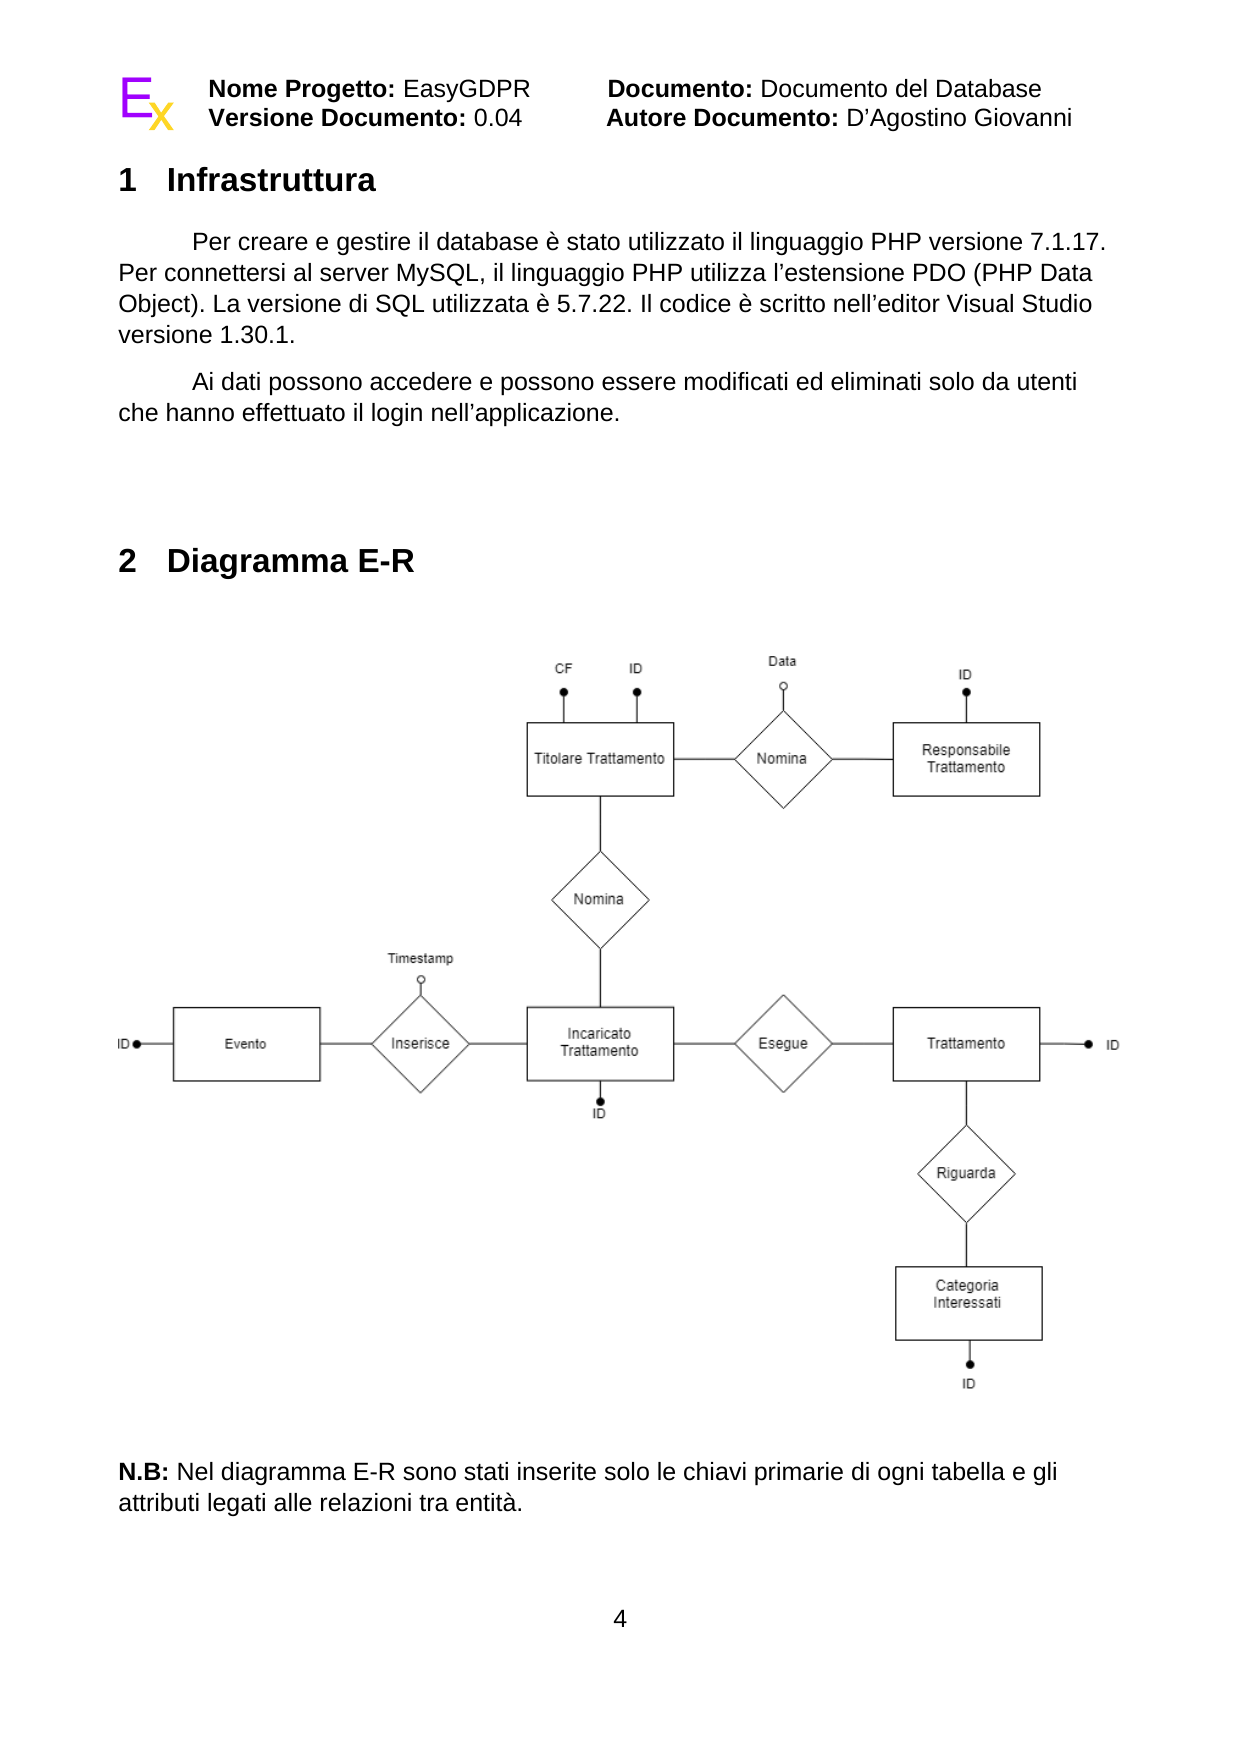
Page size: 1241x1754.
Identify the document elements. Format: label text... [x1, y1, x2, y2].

text Ai dati possono accedere e possono essere modificati ed eliminati solo da utenti che hanno effettuato il login nell’applicazione. [118, 367, 1122, 427]
picture [117, 73, 174, 131]
text Per creare e gestire il database è stato utilizzato il linguaggio PHP versione 7.1.17. Per connettersi al server MySQL, il linguaggio PHP utilizza l’estensione PDO (PHP Data Object). La versione di SQL utilizzata è 5.7.22. Il codice è scritto nell’editor Visual Studio versione 1.30.1. [118, 226, 1122, 348]
subtitle Diagramma E-R [118, 541, 1122, 580]
text N.B: Nel diagramma E-R sono stati inserite solo le chiavi primarie di ogni tabella e gli attributi legati alle relazioni tra entità. [118, 1457, 1122, 1517]
picture [118, 655, 1121, 1391]
subtitle Infrastruttura [118, 160, 1122, 198]
